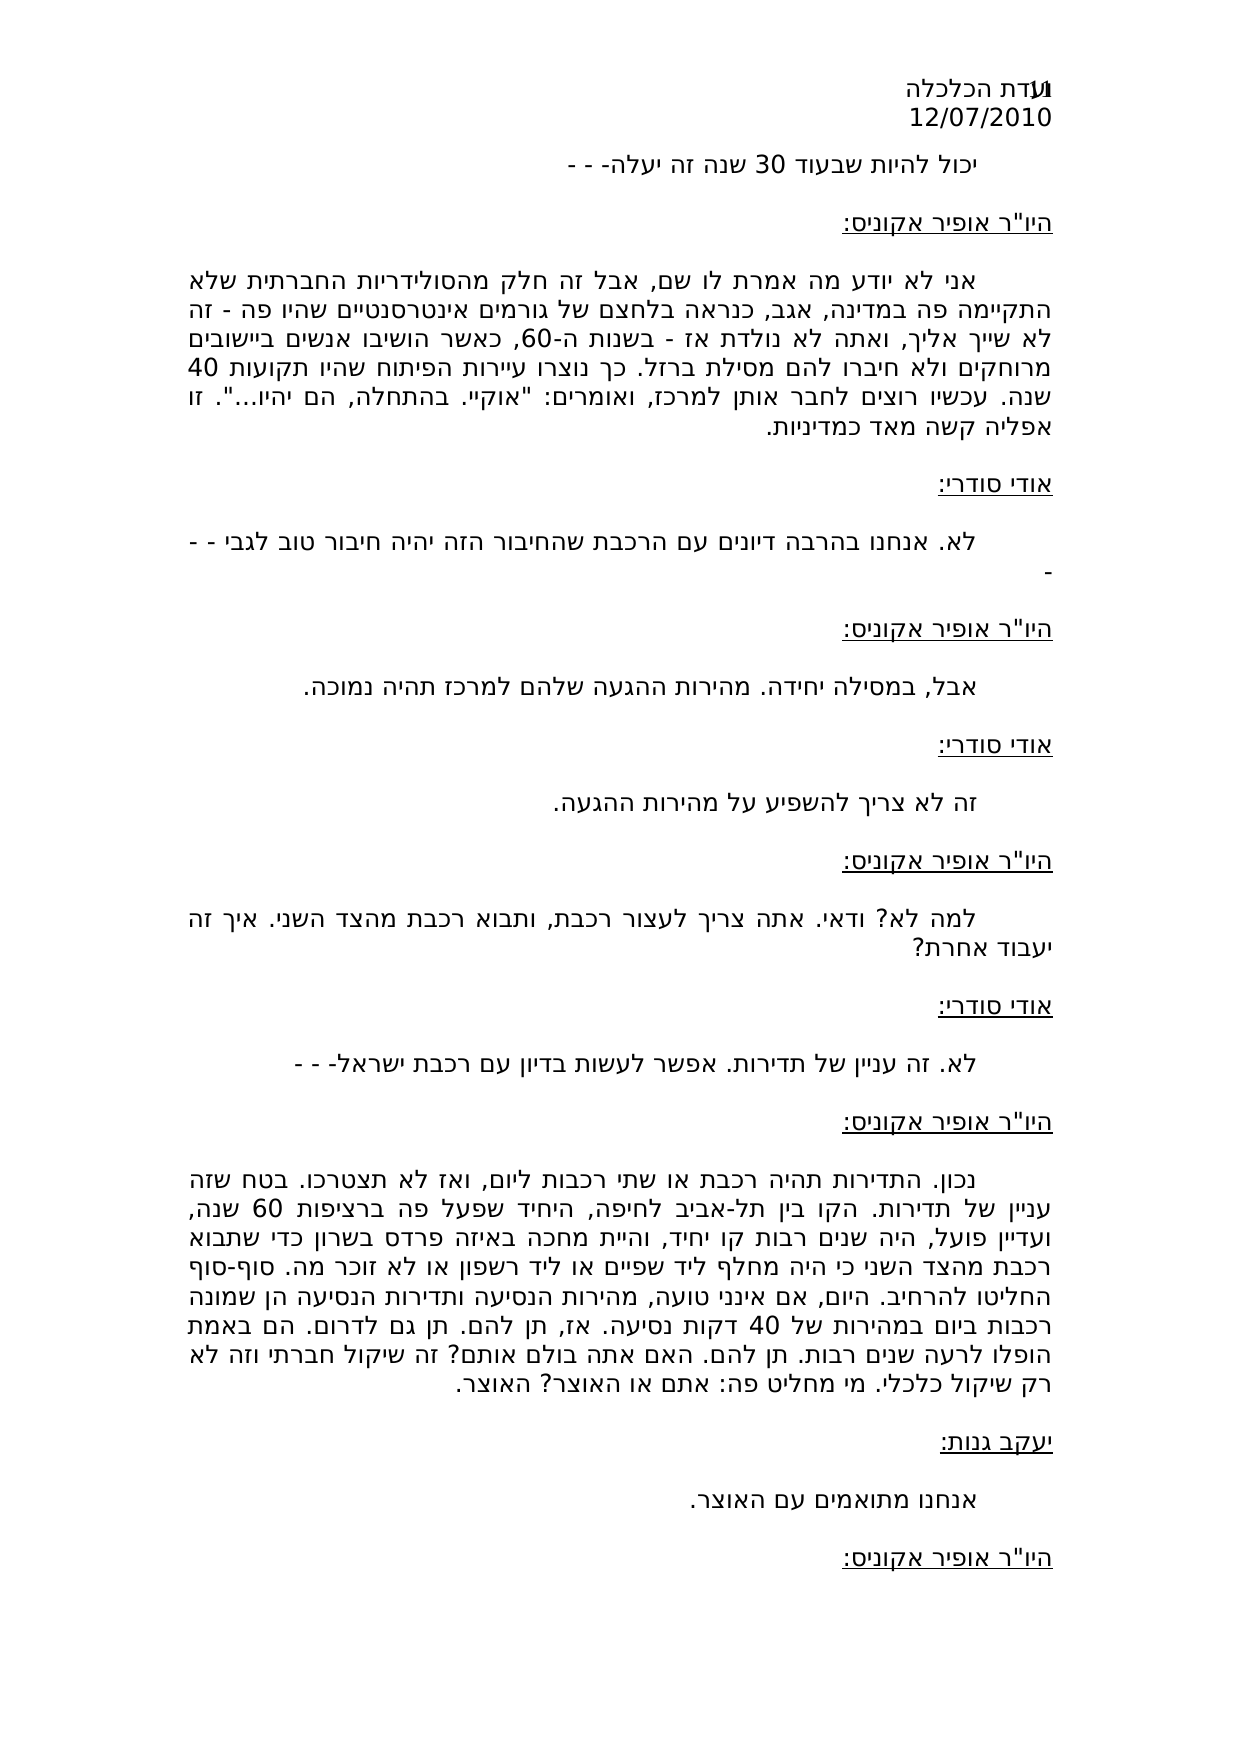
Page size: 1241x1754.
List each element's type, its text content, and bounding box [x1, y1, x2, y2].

text היו"ר אופיר אקוניס: [187, 208, 1053, 237]
text היו"ר אופיר אקוניס: [187, 614, 1053, 644]
text אנחנו מתואמים עם האוצר. [187, 1485, 1053, 1514]
text היו"ר אופיר אקוניס: [187, 1543, 1053, 1572]
text אבל, במסילה יחידה. מהירות ההגעה שלהם למרכז תהיה נמוכה. [187, 672, 1053, 702]
text היו"ר אופיר אקוניס: [187, 1107, 1053, 1136]
text זה לא צריך להשפיע על מהירות ההגעה. [187, 788, 1053, 817]
text יכול להיות שבעוד 30 שנה זה יעלה- - - [187, 150, 1053, 179]
text אודי סודרי: [187, 991, 1053, 1020]
text למה לא? ודאי. אתה צריך לעצור רכבת, ותבוא רכבת מהצד השני. איך זה יעבוד אחרת? [187, 904, 1053, 962]
text אודי סודרי: [187, 469, 1053, 499]
text לא. זה עניין של תדירות. אפשר לעשות בדיון עם רכבת ישראל- - - [187, 1049, 1053, 1078]
text יעקב גנות: [187, 1427, 1053, 1456]
text אני לא יודע מה אמרת לו שם, אבל זה חלק מהסולידריות החברתית שלא התקיימה פה במדינה, אגב, כנראה בלחצם של גורמים אינטרסנטיים שהיו פה - זה לא שייך אליך, ואתה לא נולדת אז - בשנות ה-60, כאשר הושיבו אנשים ביישובים מרוחקים ולא חיברו להם מסילת ברזל. כך נוצרו עיירות הפיתוח שהיו תקועות 40 שנה. עכשיו רוצים לחבר אותן למרכז, ואומרים: "אוקיי. בהתחלה, הם יהיו...". זו אפליה קשה מאד כמדיניות. [187, 266, 1053, 441]
text היו"ר אופיר אקוניס: [187, 846, 1053, 875]
text לא. אנחנו בהרבה דיונים עם הרכבת שהחיבור הזה יהיה חיבור טוב לגבי - - - [187, 527, 1053, 586]
text נכון. התדירות תהיה רכבת או שתי רכבות ליום, ואז לא תצטרכו. בטח שזה עניין של תדירות. הקו בין תל-אביב לחיפה, היחיד שפעל פה ברציפות 60 שנה, ועדיין פועל, היה שנים רבות קו יחיד, והיית מחכה באיזה פרדס בשרון כדי שתבוא רכבת מהצד השני כי היה מחלף ליד שפיים או ליד רשפון או לא זוכר מה. סוף-סוף החליטו להרחיב. היום, אם אינני טועה, מהירות הנסיעה ותדירות הנסיעה הן שמונה רכבות ביום במהירות של 40 דקות נסיעה. אז, תן להם. תן גם לדרום. הם באמת הופלו לרעה שנים רבות. תן להם. האם אתה בולם אותם? זה שיקול חברתי וזה לא רק שיקול כלכלי. מי מחליט פה: אתם או האוצר? האוצר. [187, 1165, 1053, 1398]
text אודי סודרי: [187, 730, 1053, 759]
